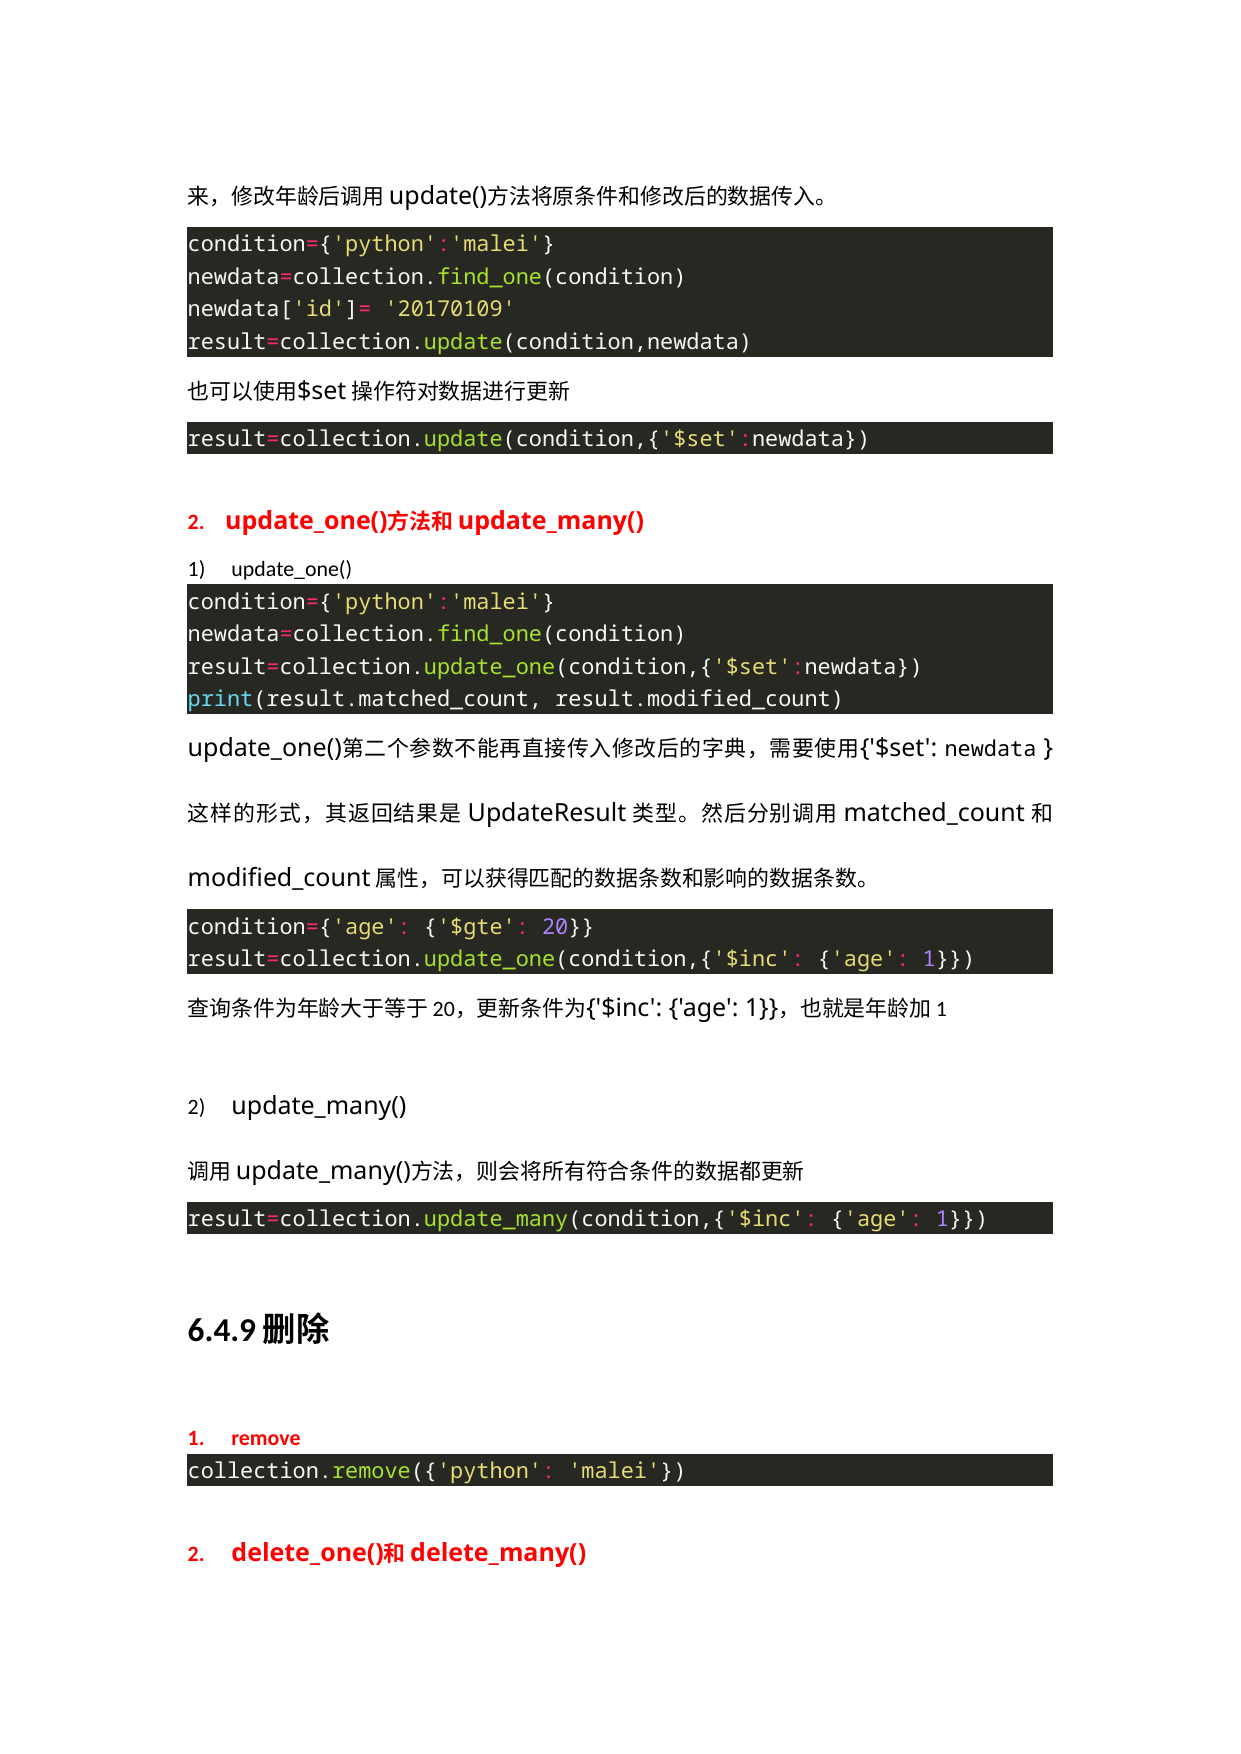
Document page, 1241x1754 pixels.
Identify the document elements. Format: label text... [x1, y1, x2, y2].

text 查询条件为年龄大于等于20，更新条件为{'$inc': {'age': 1}}，也就是年龄加1 [187, 974, 1053, 1039]
text 调用update_many()方法，则会将所有符合条件的数据都更新 [187, 1137, 1053, 1202]
subtitle 删除 [187, 1294, 1053, 1359]
text update_one()第二个参数不能再直接传入修改后的字典，需要使用{'$set': newdata }这样的形式，其返回结果是UpdateResult类型。然后分别调用matched_count和modified_count属性，可以获得匹配的数据条数和影响的数据条数。 [187, 714, 1053, 909]
text result=collection.update_one(condition,{'$set':newdata}) print(result.matched_count, result.modified_count) [187, 649, 1053, 714]
text condition={'python':'malei'} newdata=collection.find_one(condition) newdata['id']= '20170109' result=collection.update(condition,newdata) [187, 227, 1053, 357]
text result=collection.update_many(condition,{'$inc': {'age': 1}}) [187, 1202, 1053, 1234]
list remove [187, 1421, 1053, 1454]
list delete_one()和delete_many() [187, 1519, 1053, 1584]
text condition={'age': {'$gte': 20}} result=collection.update_one(condition,{'$inc': {'age': 1}}) [187, 909, 1053, 974]
text condition={'python':'malei'} newdata=collection.find_one(condition) [187, 584, 1053, 649]
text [187, 162, 1053, 227]
list update_one() [187, 552, 1053, 584]
text result=collection.update(condition,{'$set':newdata}) [187, 422, 1053, 454]
text 也可以使用$set操作符对数据进行更新 [187, 357, 1053, 422]
text collection.remove({'python': 'malei'}) [187, 1454, 1053, 1486]
list update_many() [187, 1072, 1053, 1137]
list update_one()方法和update_many() [187, 487, 1053, 552]
